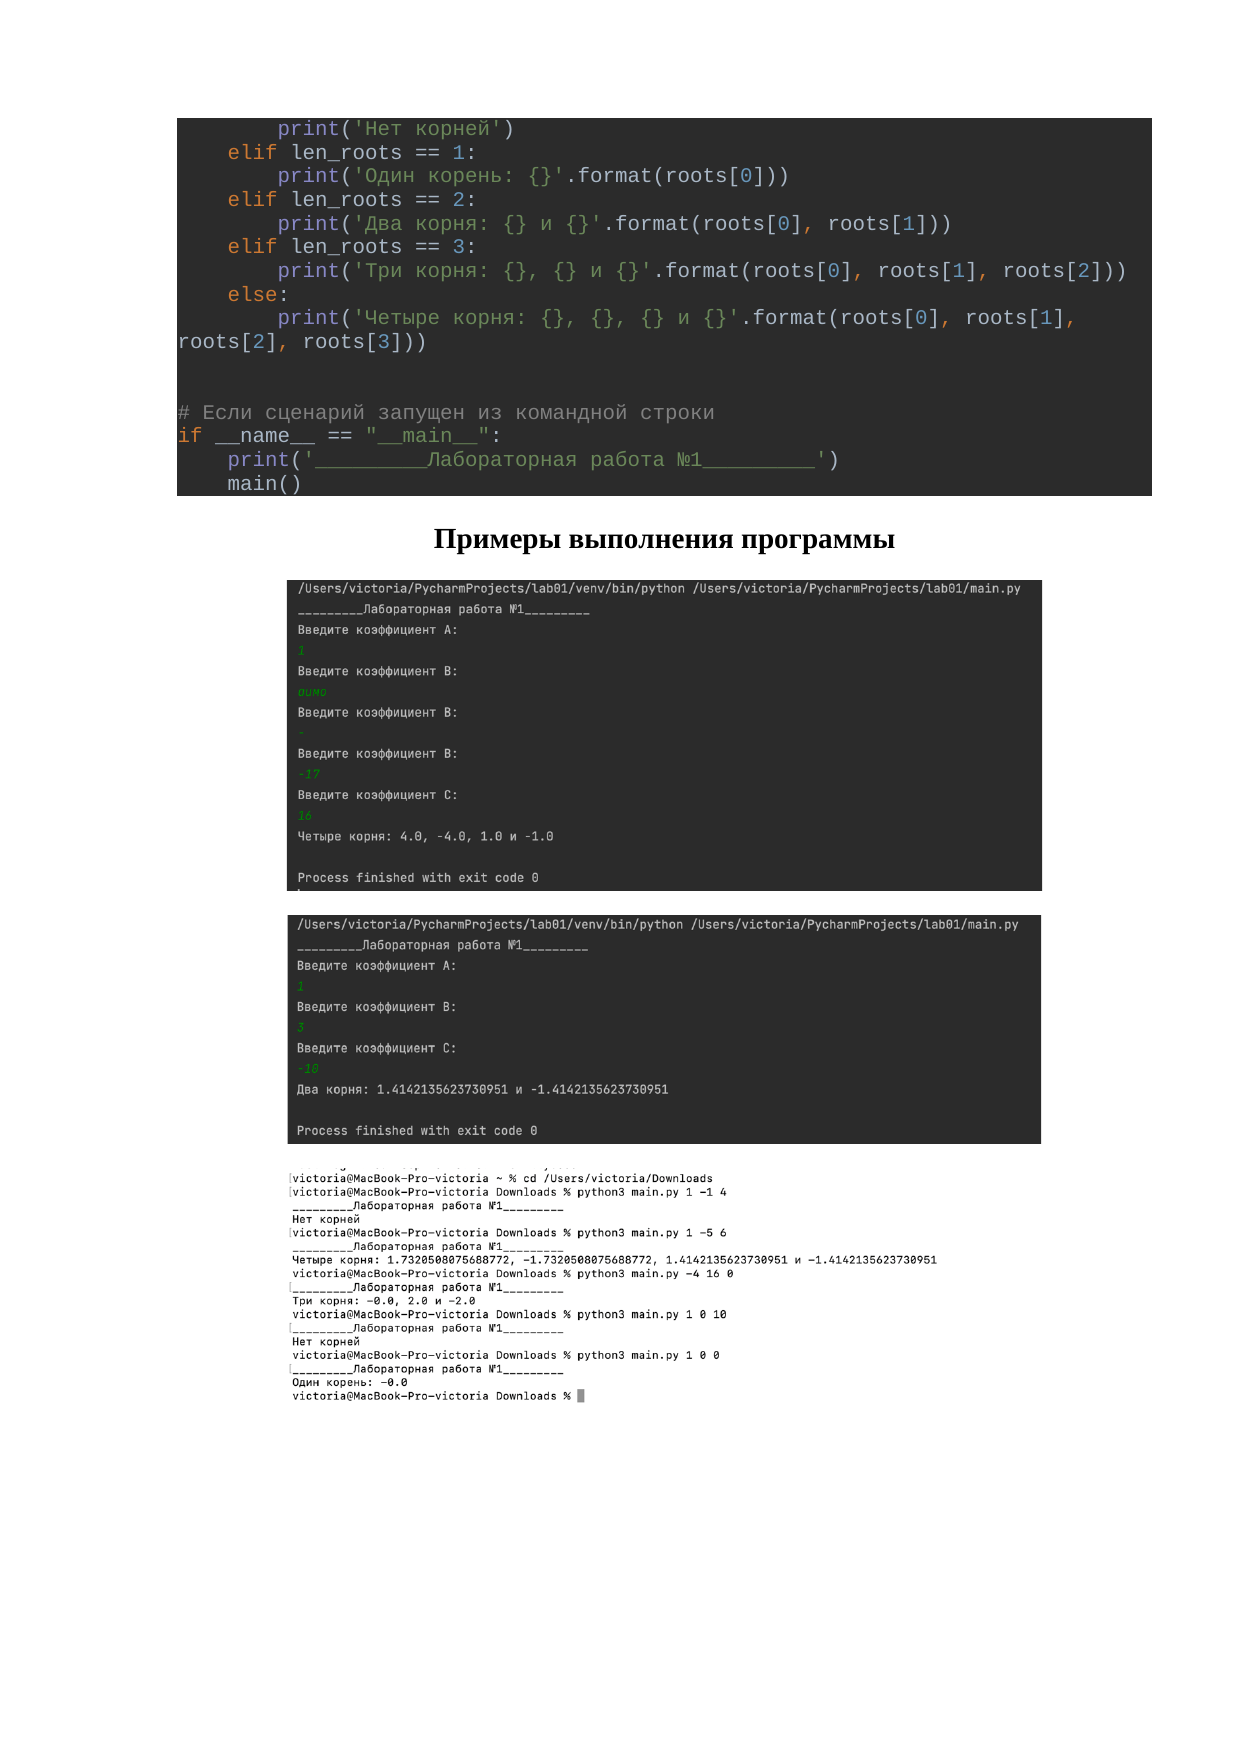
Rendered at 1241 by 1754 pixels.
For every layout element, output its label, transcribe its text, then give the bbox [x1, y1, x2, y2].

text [177, 118, 1152, 496]
text Примеры выполнения программы [177, 521, 1152, 555]
picture [286, 580, 1043, 891]
picture [287, 915, 1042, 1144]
picture [288, 1168, 1041, 1412]
